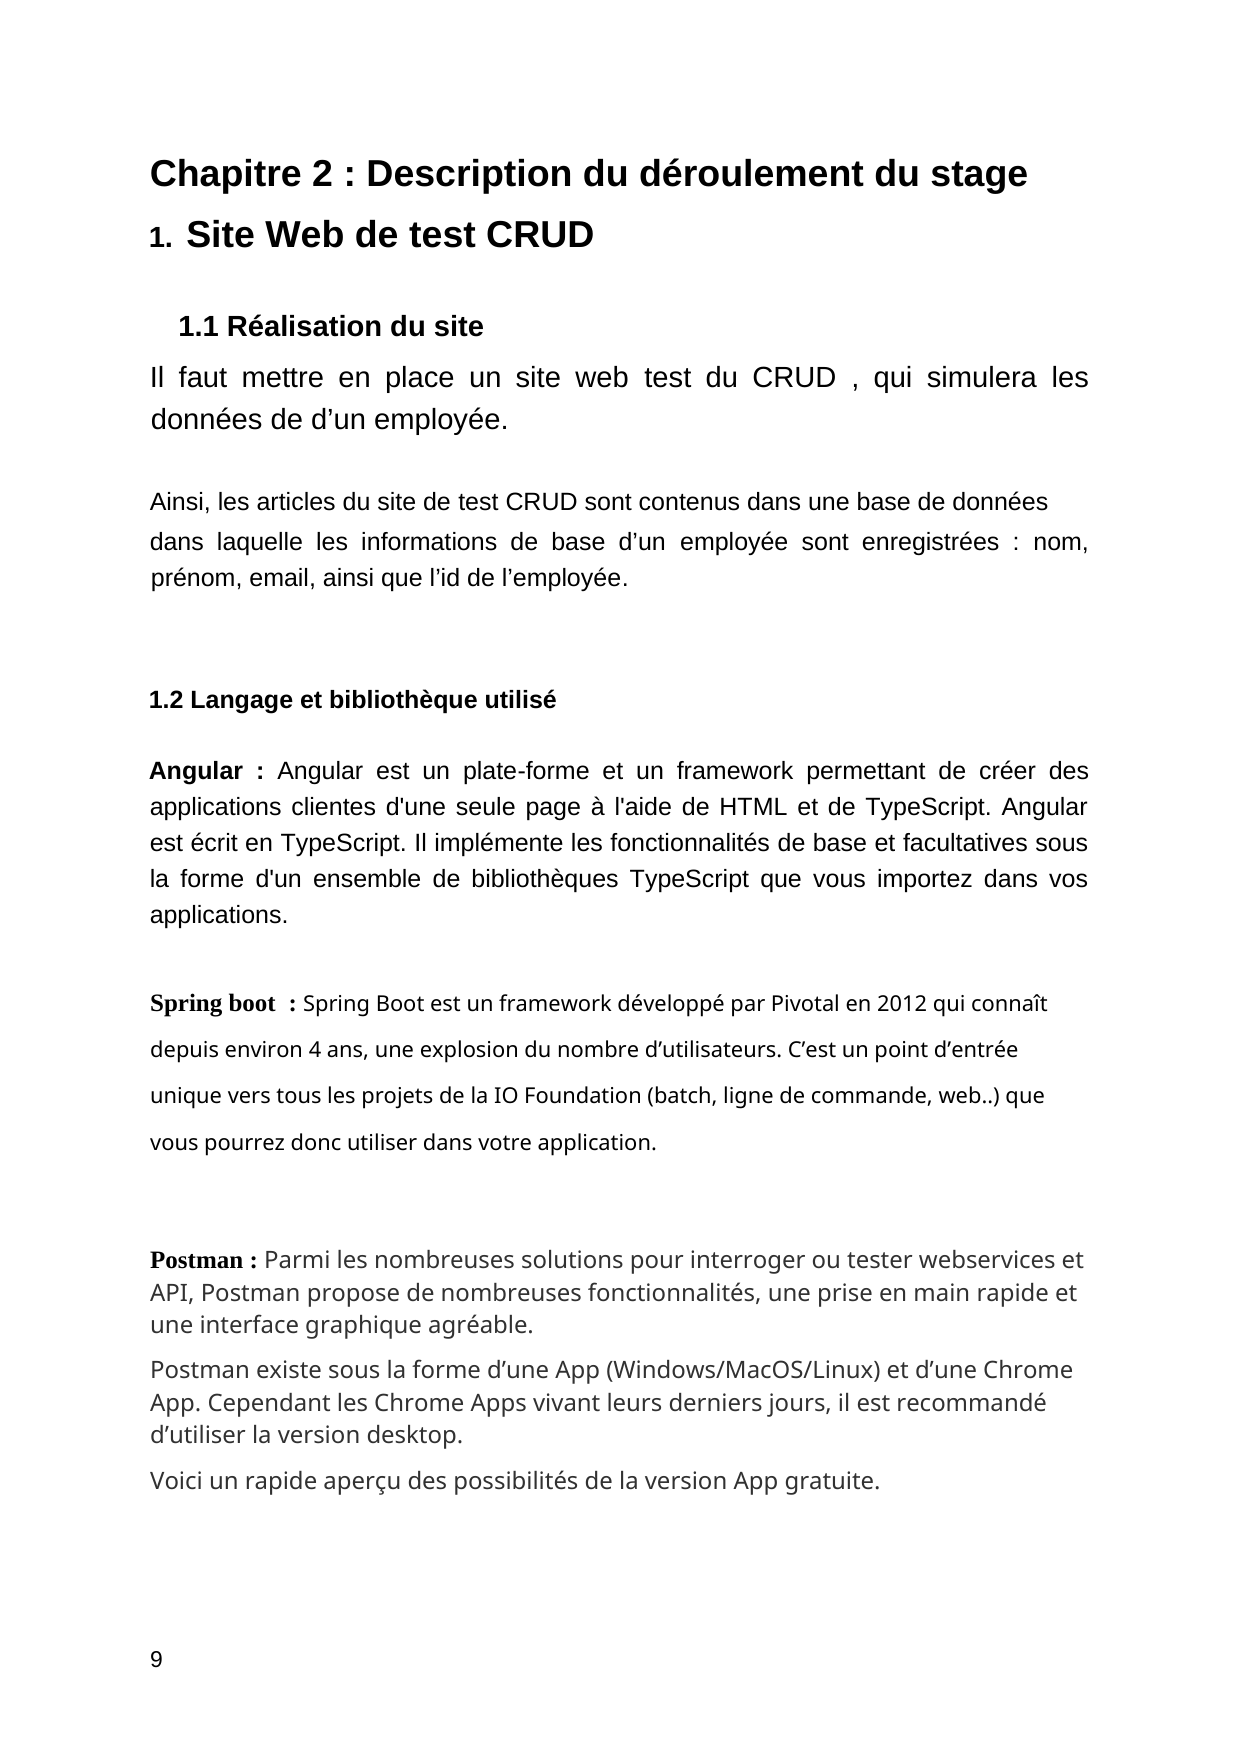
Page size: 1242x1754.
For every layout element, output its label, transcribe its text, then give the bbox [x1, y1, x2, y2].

text dans laquelle les informations de base d’un employée sont enregistrées : nom, prénom, email, ainsi que l’id de l’employée. [149, 527, 1089, 591]
subtitle 1.2 Langage et bibliothèque utilisé [148, 685, 1089, 714]
subtitle Site Web de test CRUD [148, 213, 1090, 256]
subtitle 1.1 Réalisation du site [178, 309, 1089, 342]
text Angular : Angular est un plate-forme et un framework permettant de créer des applications clientes d'une seule page à l'aide de HTML et de TypeScript. Angular est écrit en TypeScript. Il implémente les fonctionnalités de base et facultatives sous la forme d'un ensemble de bibliothèques TypeScript que vous importez dans vos applications. [148, 756, 1090, 929]
text Il faut mettre en place un site web test du CRUD , qui simulera les données de d’un employée. [149, 360, 1089, 436]
text Voici un rapide aperçu des possibilités de la version App gratuite. [150, 1463, 1090, 1496]
text Ainsi, les articles du site de test CRUD sont contenus dans une base de données [149, 487, 1089, 516]
text Postman : Parmi les nombreuses solutions pour interroger ou tester webservices et API, Postman propose de nombreuses fonctionnalités, une prise en main rapide et une interface graphique agréable. [150, 1243, 1090, 1341]
subtitle Chapitre 2 : Description du déroulement du stage [150, 151, 1090, 194]
text Postman existe sous la forme d’une App (Windows/MacOS/Linux) et d’une Chrome App. Cependant les Chrome Apps vivant leurs derniers jours, il est recommandé d’utiliser la version desktop. [150, 1353, 1090, 1451]
text Spring boot : Spring Boot est un framework développé par Pivotal en 2012 qui connaît depuis environ 4 ans, une explosion du nombre d’utilisateurs. C’est un point d’entrée unique vers tous les projets de la IO Foundation (batch, ligne de commande, web..) que vous pourrez donc utiliser dans votre application. [150, 971, 1090, 1156]
